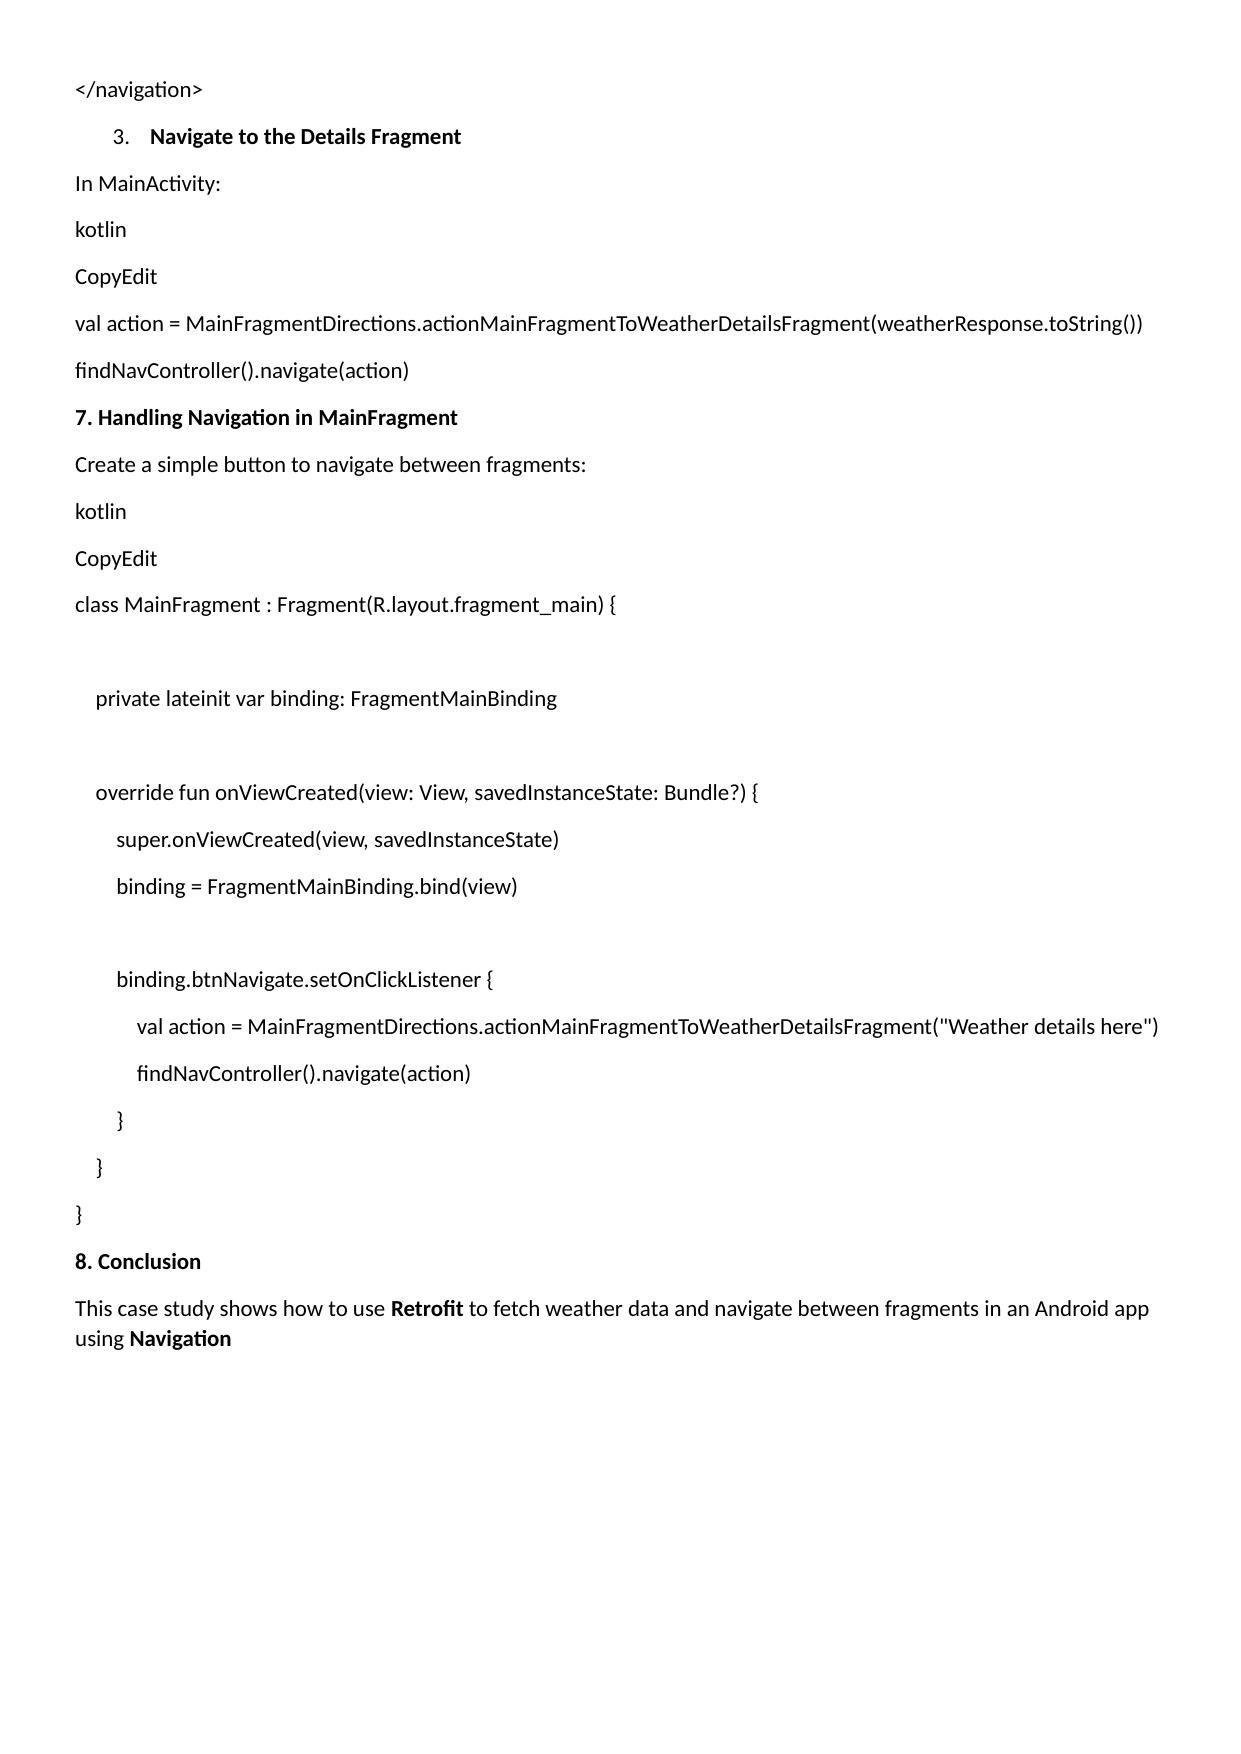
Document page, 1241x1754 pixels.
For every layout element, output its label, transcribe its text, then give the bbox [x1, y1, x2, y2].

text class MainFragment : Fragment(R.layout.fragment_main) { [75, 591, 1165, 619]
text super.onViewCreated(view, savedInstanceState) [75, 825, 1165, 853]
text findNavController().navigate(action) [75, 356, 1165, 384]
text Create a simple button to navigate between fragments: [75, 450, 1165, 478]
text } [75, 1153, 1165, 1181]
text kotlin [75, 216, 1165, 244]
text CopyEdit [75, 262, 1165, 291]
text } [75, 1200, 1165, 1228]
text override fun onViewCreated(view: View, savedInstanceState: Bundle?) { [75, 778, 1165, 806]
text findNavController().navigate(action) [75, 1059, 1165, 1087]
text 8. Conclusion [75, 1247, 1165, 1275]
text val action = MainFragmentDirections.actionMainFragmentToWeatherDetailsFragment("Weather details here") [75, 1012, 1165, 1041]
text This case study shows how to use Retrofit to fetch weather data and navigate between fragments in an Android app using Navigation [75, 1294, 1165, 1352]
text CopyEdit [75, 544, 1165, 572]
list Navigate to the Details Fragment [112, 122, 1165, 150]
text } [75, 1106, 1165, 1134]
text val action = MainFragmentDirections.actionMainFragmentToWeatherDetailsFragment(weatherResponse.toString()) [75, 309, 1165, 337]
text 7. Handling Navigation in MainFragment [75, 403, 1165, 431]
text </navigation> [75, 75, 1165, 103]
text In MainActivity: [75, 169, 1165, 197]
text binding = FragmentMainBinding.bind(view) [75, 872, 1165, 900]
text kotlin [75, 497, 1165, 525]
text binding.btnNavigate.setOnClickListener { [75, 966, 1165, 994]
text private lateinit var binding: FragmentMainBinding [75, 684, 1165, 712]
